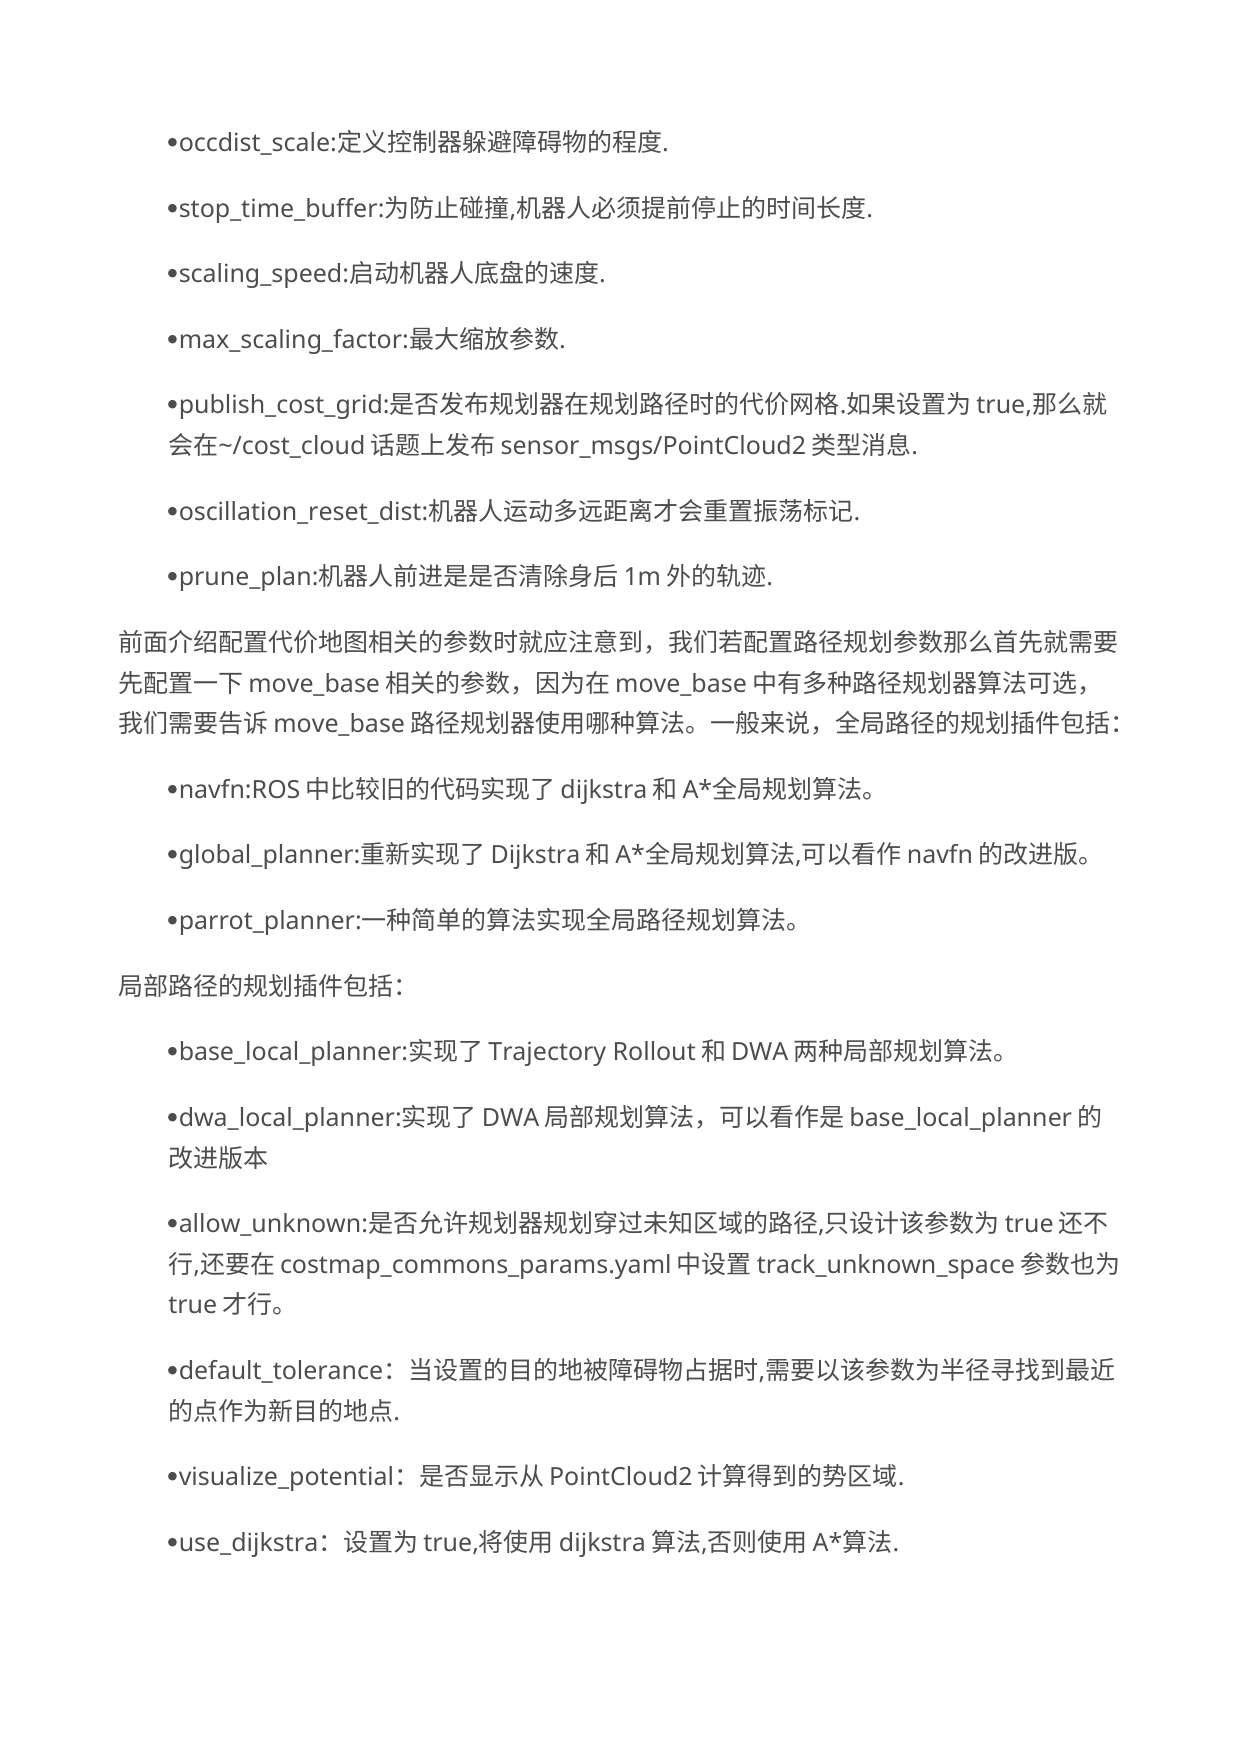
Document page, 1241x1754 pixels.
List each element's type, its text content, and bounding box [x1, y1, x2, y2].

list use_dijkstra：设置为true,将使用dijkstra算法,否则使用A*算法. [168, 1518, 1122, 1559]
text 前面介绍配置代价地图相关的参数时就应注意到，我们若配置路径规划参数那么首先就需要先配置一下move_base相关的参数，因为在move_base中有多种路径规划器算法可选，我们需要告诉move_base路径规划器使用哪种算法。一般来说，全局路径的规划插件包括： [118, 618, 1122, 740]
list visualize_potential：是否显示从PointCloud2计算得到的势区域. [168, 1452, 1122, 1493]
list parrot_planner:一种简单的算法实现全局路径规划算法。 [168, 896, 1122, 937]
list scaling_speed:启动机器人底盘的速度. [168, 249, 1122, 290]
list dwa_local_planner:实现了DWA局部规划算法，可以看作是base_local_planner的改进版本 [168, 1093, 1122, 1174]
list max_scaling_factor:最大缩放参数. [168, 315, 1122, 356]
list occdist_scale:定义控制器躲避障碍物的程度. [168, 118, 1122, 159]
list navfn:ROS中比较旧的代码实现了dijkstra和A*全局规划算法。 [168, 765, 1122, 806]
list base_local_planner:实现了Trajectory Rollout和DWA两种局部规划算法。 [168, 1027, 1122, 1068]
list global_planner:重新实现了Dijkstra和A*全局规划算法,可以看作navfn的改进版。 [168, 831, 1122, 871]
list allow_unknown:是否允许规划器规划穿过未知区域的路径,只设计该参数为true还不行,还要在costmap_commons_params.yaml中设置track_unknown_space参数也为true才行。 [168, 1199, 1122, 1321]
text 局部路径的规划插件包括： [118, 962, 1122, 1002]
list default_tolerance：当设置的目的地被障碍物占据时,需要以该参数为半径寻找到最近的点作为新目的地点. [168, 1346, 1122, 1427]
list publish_cost_grid:是否发布规划器在规划路径时的代价网格.如果设置为true,那么就会在~/cost_cloud话题上发布sensor_msgs/PointCloud2类型消息. [168, 381, 1122, 462]
list oscillation_reset_dist:机器人运动多远距离才会重置振荡标记. [168, 487, 1122, 527]
list stop_time_buffer:为防止碰撞,机器人必须提前停止的时间长度. [168, 184, 1122, 224]
list prune_plan:机器人前进是是否清除身后1m外的轨迹. [168, 552, 1122, 593]
